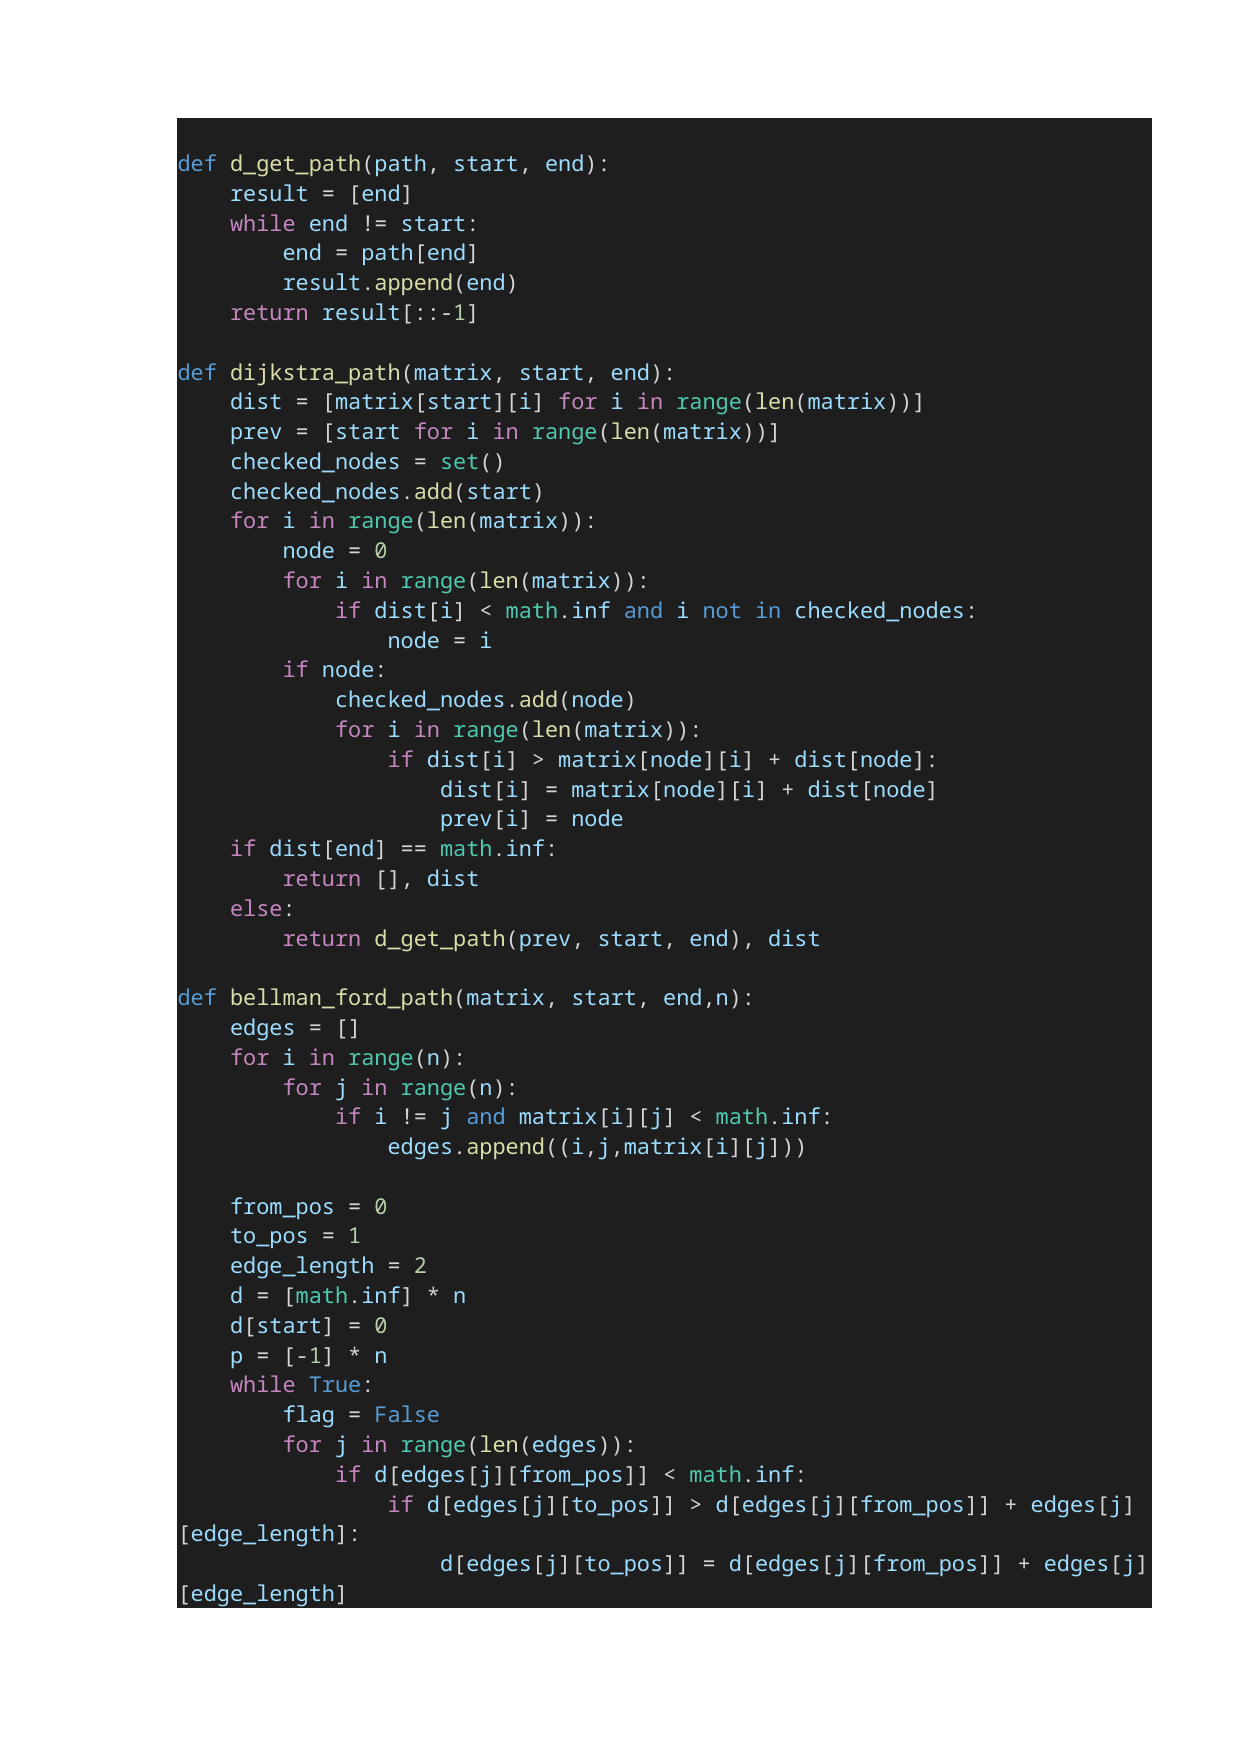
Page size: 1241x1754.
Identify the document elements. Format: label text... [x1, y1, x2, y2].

text if dist[end] == math.inf: [177, 833, 1152, 863]
text result.append(end) [177, 267, 1152, 297]
text if dist[i] < math.inf and i not in checked_nodes: [177, 595, 1152, 624]
text dist = [matrix[start][i] for i in range(len(matrix))] [177, 386, 1152, 416]
text if dist[i] > matrix[node][i] + dist[node]: [177, 744, 1152, 773]
text end = path[end] [177, 237, 1152, 267]
text return d_get_path(prev, start, end), dist [177, 922, 1152, 952]
text for i in range(len(matrix)): [177, 505, 1152, 535]
text else: [177, 893, 1152, 922]
text edges.append((i,j,matrix[i][j])) [177, 1131, 1152, 1161]
text if d[edges[j][from_pos]] < math.inf: [177, 1459, 1152, 1488]
text from_pos = 0 [177, 1191, 1152, 1220]
text flag = False [177, 1399, 1152, 1429]
text if d[edges[j][to_pos]] > d[edges[j][from_pos]] + edges[j][edge_length]: [177, 1488, 1152, 1548]
text d = [math.inf] * n [177, 1280, 1152, 1310]
text result = [end] [177, 178, 1152, 207]
text node = 0 [177, 535, 1152, 565]
text for i in range(n): [177, 1042, 1152, 1071]
text if i != j and matrix[i][j] < math.inf: [177, 1101, 1152, 1131]
text for j in range(len(edges)): [177, 1429, 1152, 1459]
text edge_length = 2 [177, 1250, 1152, 1280]
text for i in range(len(matrix)): [177, 565, 1152, 595]
text return [], dist [177, 863, 1152, 893]
text while True: [177, 1369, 1152, 1399]
text def bellman_ford_path(matrix, start, end,n): [177, 982, 1152, 1012]
text return result[::-1] [177, 297, 1152, 327]
text def d_get_path(path, start, end): [177, 148, 1152, 178]
text for j in range(n): [177, 1071, 1152, 1101]
text def dijkstra_path(matrix, start, end): [177, 356, 1152, 386]
text edges = [] [177, 1012, 1152, 1042]
text to_pos = 1 [177, 1220, 1152, 1250]
text if node: [177, 654, 1152, 684]
text checked_nodes.add(node) [177, 684, 1152, 714]
text for i in range(len(matrix)): [177, 714, 1152, 744]
text while end != start: [177, 207, 1152, 237]
text prev[i] = node [177, 803, 1152, 833]
text d[edges[j][to_pos]] = d[edges[j][from_pos]] + edges[j][edge_length] [177, 1548, 1152, 1608]
text prev = [start for i in range(len(matrix))] [177, 416, 1152, 446]
text checked_nodes = set() [177, 446, 1152, 476]
text p = [-1] * n [177, 1339, 1152, 1369]
text checked_nodes.add(start) [177, 476, 1152, 505]
text node = i [177, 624, 1152, 654]
text d[start] = 0 [177, 1310, 1152, 1339]
text dist[i] = matrix[node][i] + dist[node] [177, 773, 1152, 803]
